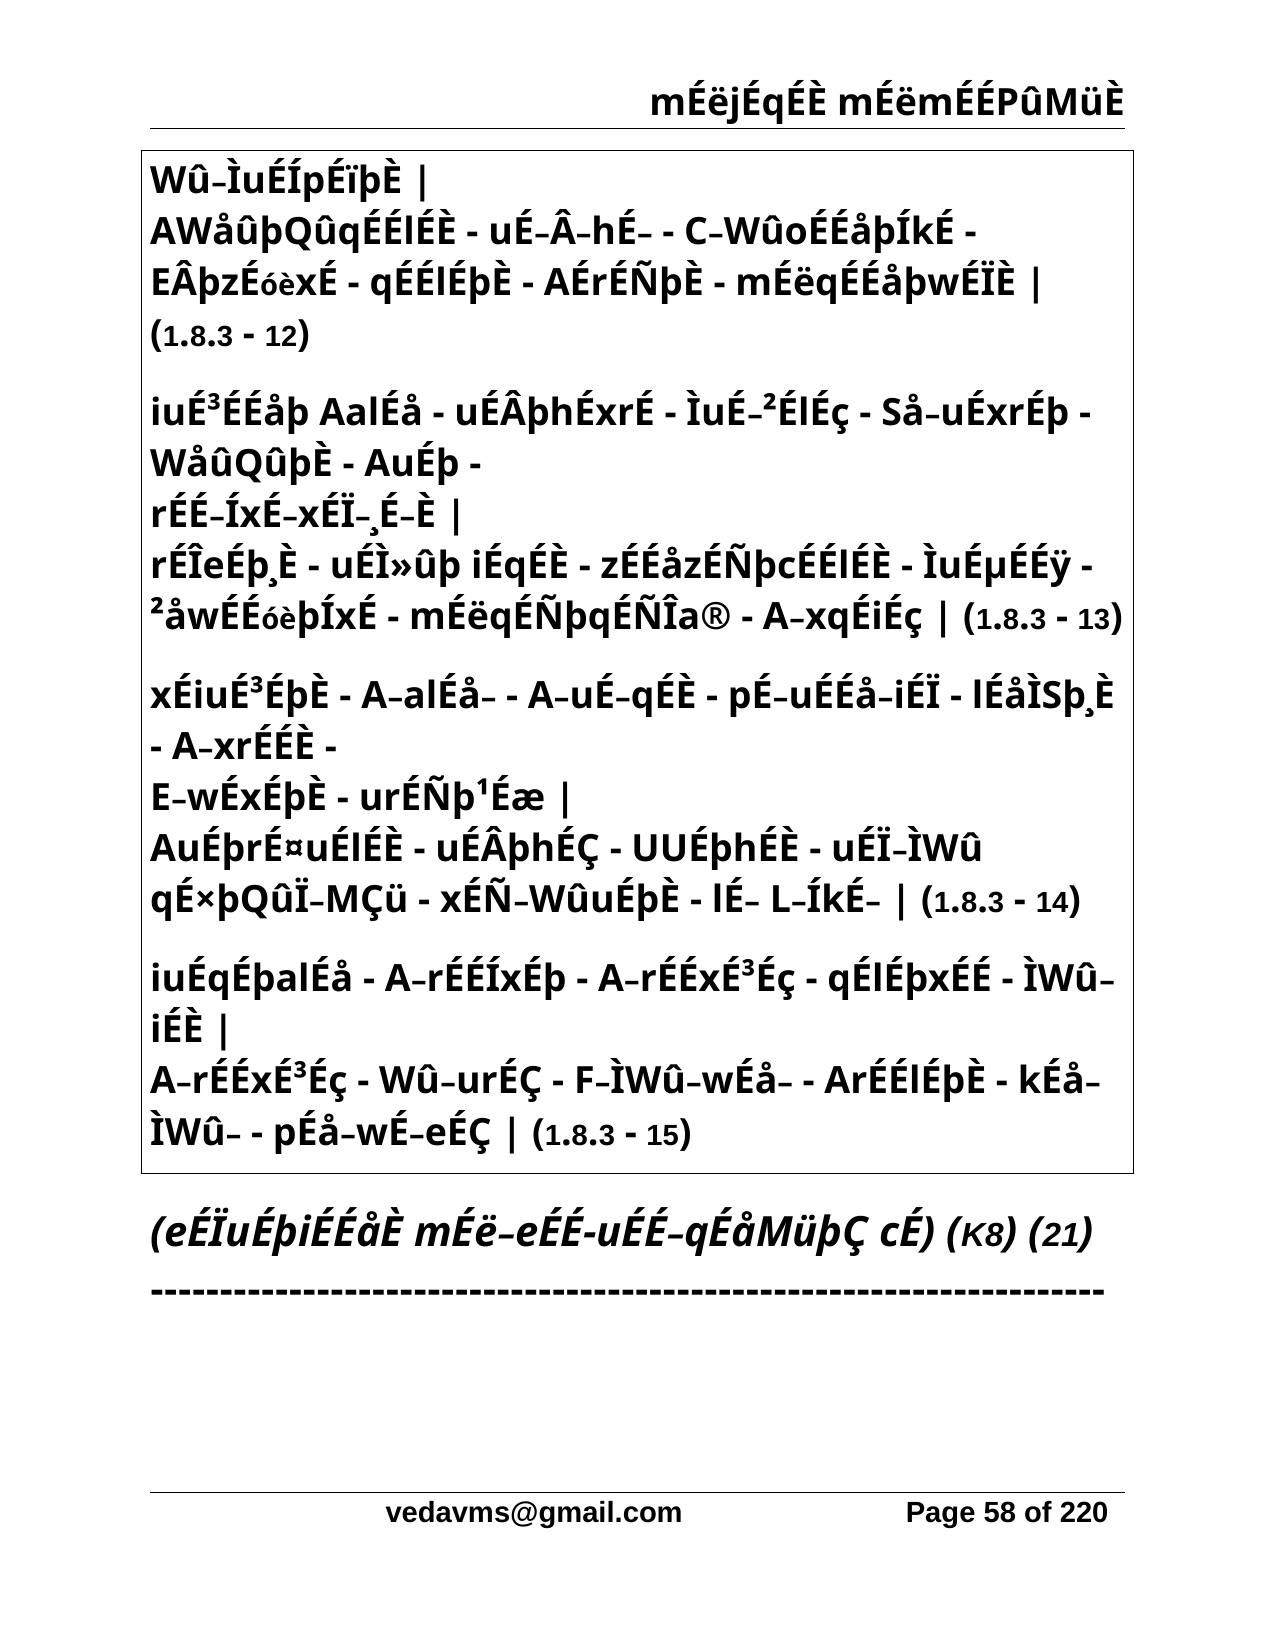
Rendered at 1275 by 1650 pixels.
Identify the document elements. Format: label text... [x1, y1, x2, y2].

text A–rÉÉxÉ³Éç - Wû–urÉÇ - F–ÌWû–wÉå– - ArÉÉlÉþÈ - kÉå–ÌWû– - pÉå–wÉ–eÉÇ | (1.8.3 - 15) [142, 1051, 1133, 1173]
text iuÉ³ÉÉåþ AalÉå - uÉÂþhÉxrÉ - ÌuÉ–²ÉlÉç - Så–uÉxrÉþ - WåûQûþÈ - AuÉþ - [150, 385, 1125, 487]
text rÉÎeÉþ¸È - uÉÌ»ûþ iÉqÉÈ - zÉÉåzÉÑþcÉÉlÉÈ - ÌuÉµÉÉÿ - ²åwÉÉóèþÍxÉ - mÉëqÉÑþqÉÑÎa® - A–xqÉiÉç | (1.8.3 - 13) [150, 538, 1125, 641]
text (eÉÏuÉþiÉÉåÈ mÉë–eÉÉ-uÉÉ–qÉåMüþÇ cÉ) (K8) (21) [150, 1202, 1125, 1258]
text AWåûþQûqÉÉlÉÈ - uÉ–Â–hÉ– - C–WûoÉÉåþÍkÉ - EÂþzÉóèxÉ - qÉÉlÉþÈ - AÉrÉÑþÈ - mÉëqÉÉåþwÉÏÈ | (1.8.3 - 12) [150, 204, 1125, 357]
text E–wÉxÉþÈ - urÉÑþ¹Éæ | [150, 771, 1125, 822]
text xÉiuÉ³ÉþÈ - A–alÉå– - A–uÉ–qÉÈ - pÉ–uÉÉå–iÉÏ - lÉåÌSþ¸È - A–xrÉÉÈ - [150, 668, 1125, 771]
text Wû–ÌuÉÍpÉïþÈ | [142, 151, 1133, 204]
text --------------------------------------------------------------------- [150, 1264, 1125, 1312]
text AuÉþrÉ¤uÉlÉÈ - uÉÂþhÉÇ - UUÉþhÉÈ - uÉÏ–ÌWû qÉ×þQûÏ–MÇü - xÉÑ–WûuÉþÈ - lÉ– L–ÍkÉ– | (1.8.3 - 14) [150, 822, 1125, 924]
text rÉÉ–ÍxÉ–xÉÏ–¸É–È | [150, 487, 1125, 538]
text iuÉqÉþalÉå - A–rÉÉÍxÉþ - A–rÉÉxÉ³Éç - qÉlÉþxÉÉ - ÌWû–iÉÈ | [150, 952, 1125, 1051]
